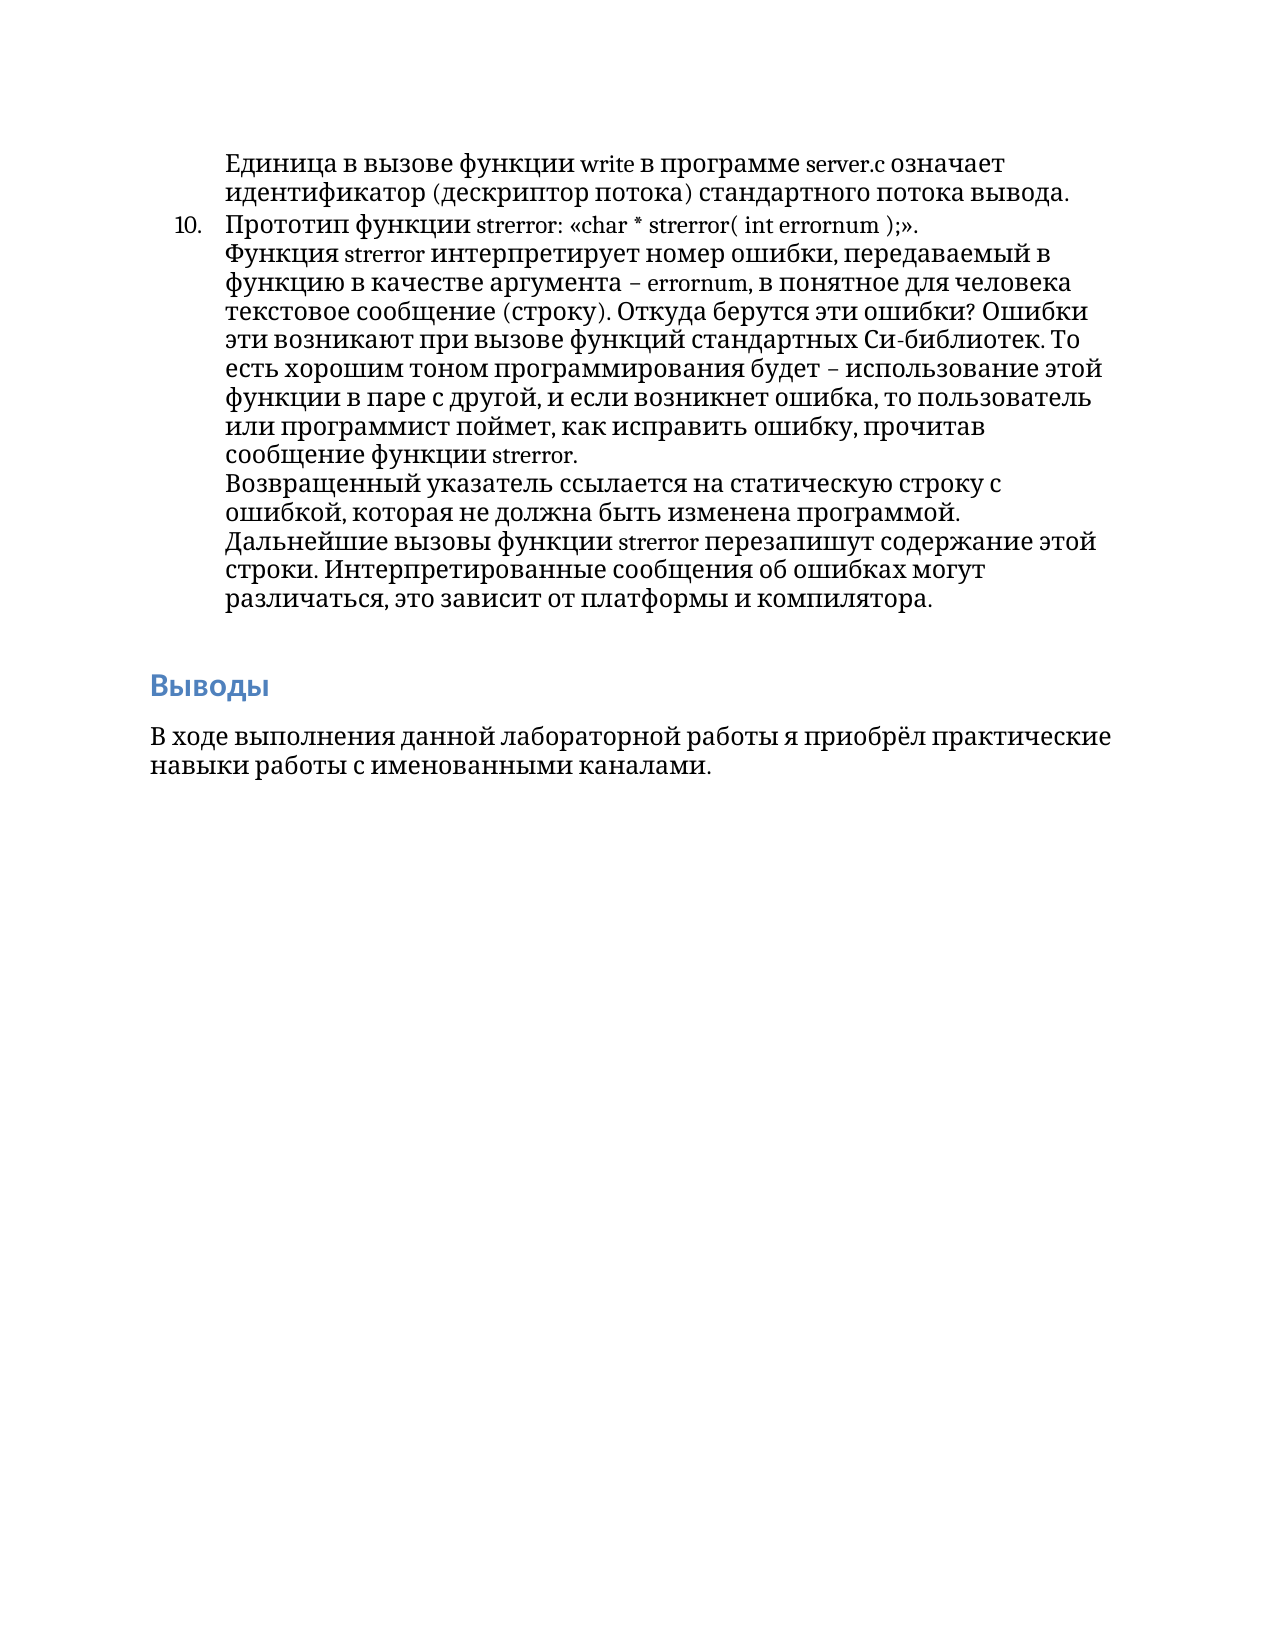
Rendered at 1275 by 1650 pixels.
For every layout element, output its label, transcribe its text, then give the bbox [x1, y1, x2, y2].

subtitle Выводы [150, 664, 1125, 704]
list Прототип функции strerror: «char * strerror( int errornum );». Функция strerror интерпретирует номер ошибки, передаваемый в функцию в качестве аргумента − errornum, в понятное для человека текстовое сообщение (строку). Откуда берутся эти ошибки? Ошибки эти возникают при вызове функций стандартных Си-библиотек. То есть хорошим тоном программирования будет − использование этой функции в паре с другой, и если возникнет ошибка, то пользователь или программист поймет, как исправить ошибку, прочитав сообщение функции strerror. Возвращенный указатель ссылается на статическую строку с ошибкой, которая не должна быть изменена программой. Дальнейшие вызовы функции strerror перезапишут содержание этой строки. Интерпретированные сообщения об ошибках могут различаться, это зависит от платформы и компилятора. [175, 211, 1125, 614]
text В ходе выполнения данной лабораторной работы я приобрёл практические навыки работы с именованными каналами. [150, 723, 1125, 781]
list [175, 150, 1125, 207]
